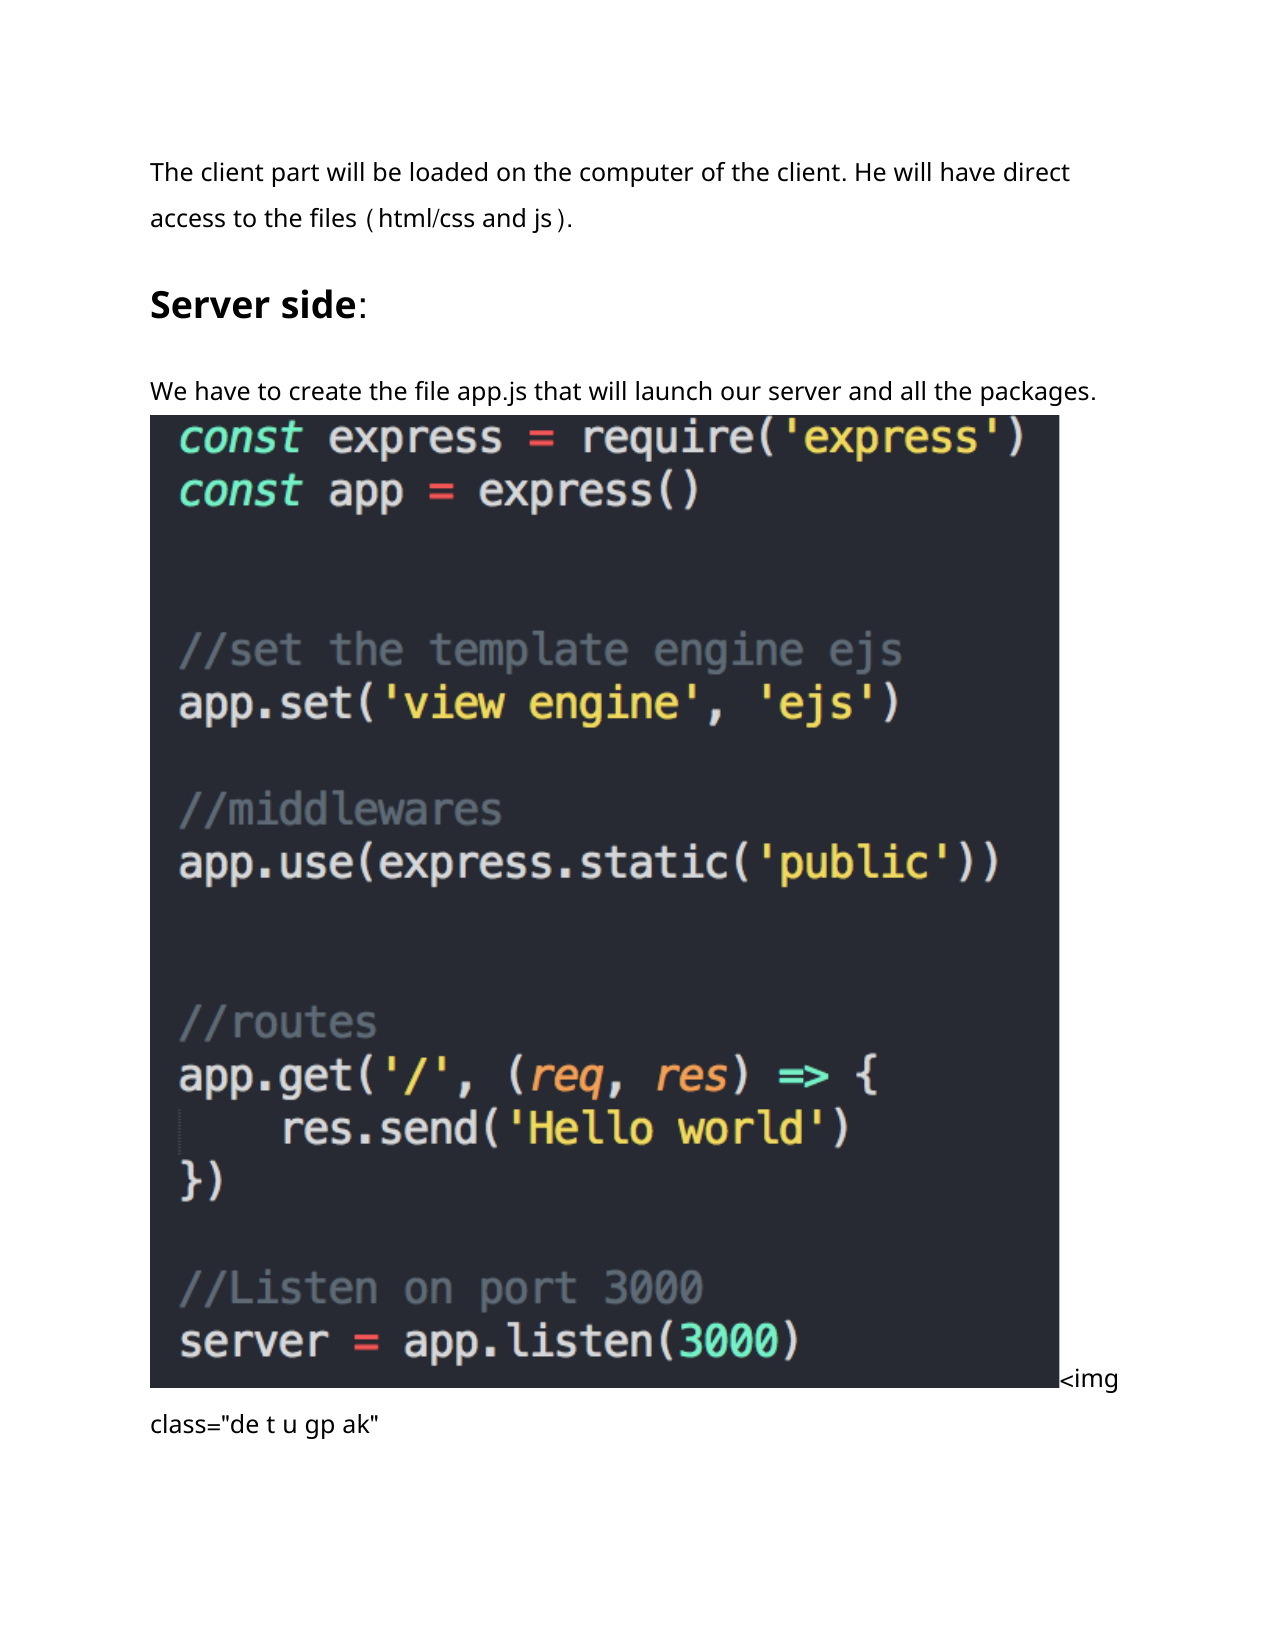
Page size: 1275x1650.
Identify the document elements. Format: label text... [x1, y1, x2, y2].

text Server side: [150, 271, 1125, 340]
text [150, 369, 1125, 1448]
picture [150, 415, 1060, 1388]
text The client part will be loaded on the computer of the client. He will have direct access to the files (html/css and js). [150, 150, 1125, 242]
